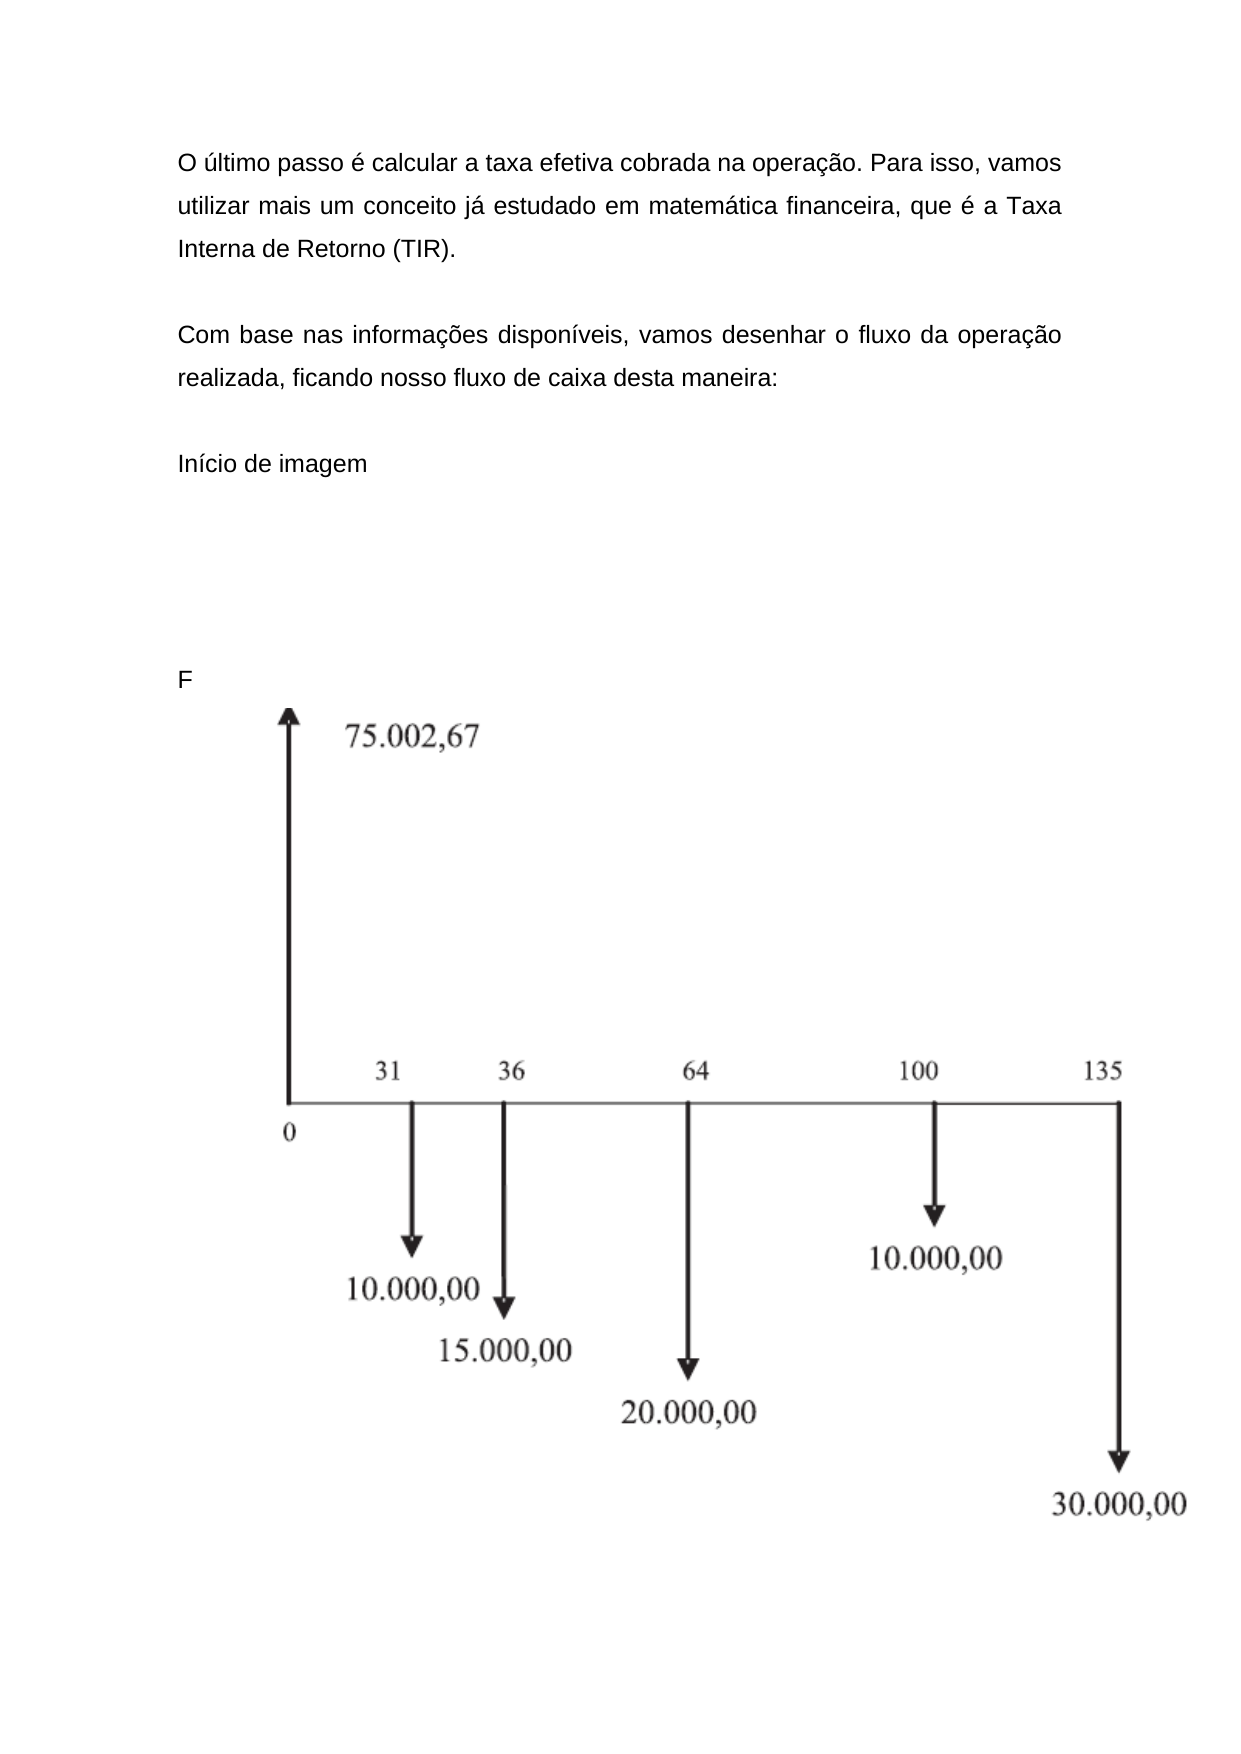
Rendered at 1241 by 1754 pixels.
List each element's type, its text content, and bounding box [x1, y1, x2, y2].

text O último passo é calcular a taxa efetiva cobrada na operação. Para isso, vamos utilizar mais um conceito já estudado em matemática financeira, que é a Taxa Interna de Retorno (TIR). [177, 148, 1063, 263]
text F [177, 665, 1063, 694]
picture [177, 708, 1241, 1527]
text Com base nas informações disponíveis, vamos desenhar o fluxo da operação realizada, ficando nosso fluxo de caixa desta maneira: [177, 320, 1063, 392]
text Início de imagem [177, 449, 1063, 478]
